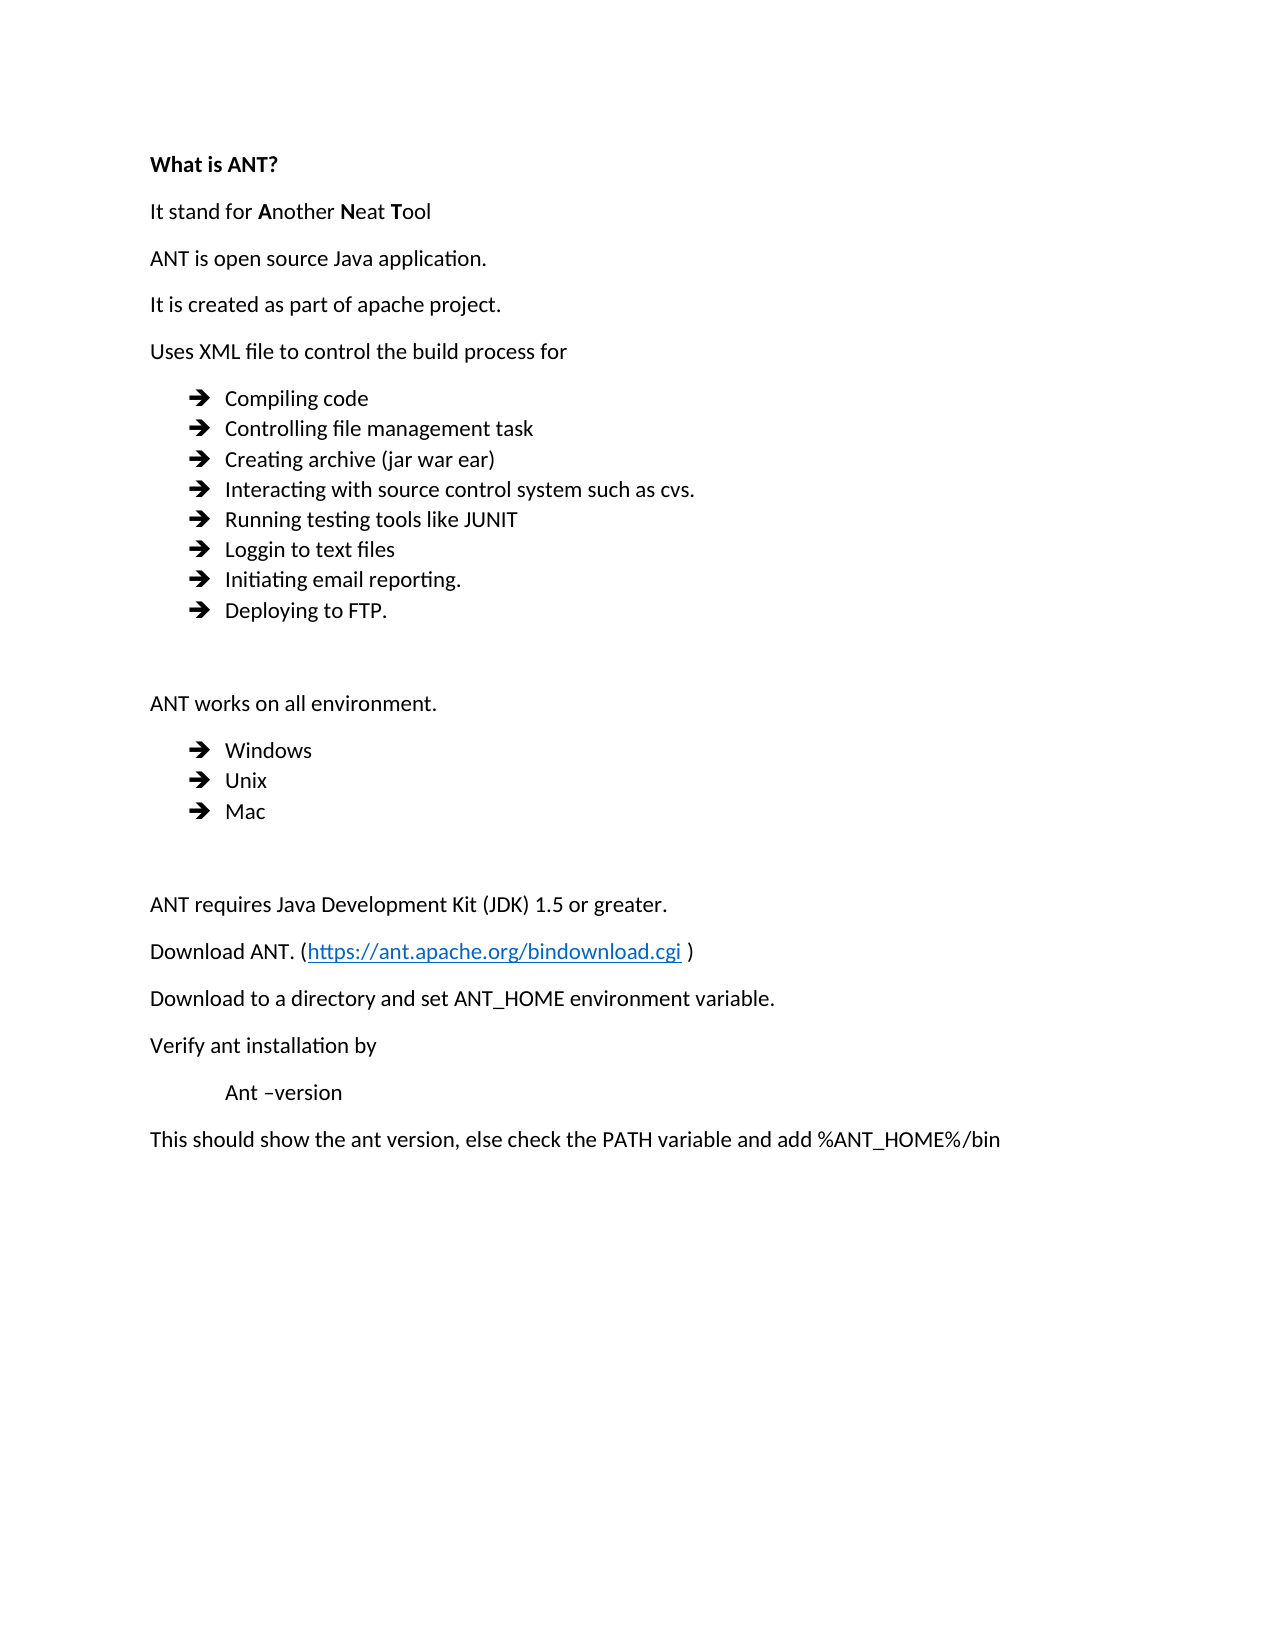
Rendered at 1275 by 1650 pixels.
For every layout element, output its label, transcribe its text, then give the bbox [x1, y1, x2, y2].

text Verify ant installation by [150, 1031, 1125, 1059]
text ANT requires Java Development Kit (JDK) 1.5 or greater. [150, 891, 1125, 919]
list Deploying to FTP. [187, 596, 1125, 624]
list Unix [187, 767, 1125, 795]
text What is ANT? [150, 150, 1125, 178]
text ANT works on all environment. [150, 689, 1125, 718]
text It stand for Another Neat Tool [150, 197, 1125, 225]
list Running testing tools like JUNIT [187, 505, 1125, 533]
list Windows [187, 736, 1125, 764]
text Uses XML file to control the build process for [150, 337, 1125, 366]
list Creating archive (jar war ear) [187, 445, 1125, 473]
text Ant –version [150, 1078, 1125, 1106]
list Compiling code [187, 384, 1125, 412]
list Loggin to text files [187, 535, 1125, 563]
text ANT is open source Java application. [150, 244, 1125, 272]
text Download ANT. (https://ant.apache.org/bindownload.cgi ) [150, 937, 1125, 966]
list Controlling file management task [187, 414, 1125, 443]
text It is created as part of apache project. [150, 291, 1125, 319]
list Interacting with source control system such as cvs. [187, 475, 1125, 503]
list Mac [187, 797, 1125, 825]
text Download to a directory and set ANT_HOME environment variable. [150, 984, 1125, 1012]
list Initiating email reporting. [187, 566, 1125, 594]
text This should show the ant version, else check the PATH variable and add %ANT_HOME%/bin [150, 1125, 1125, 1153]
